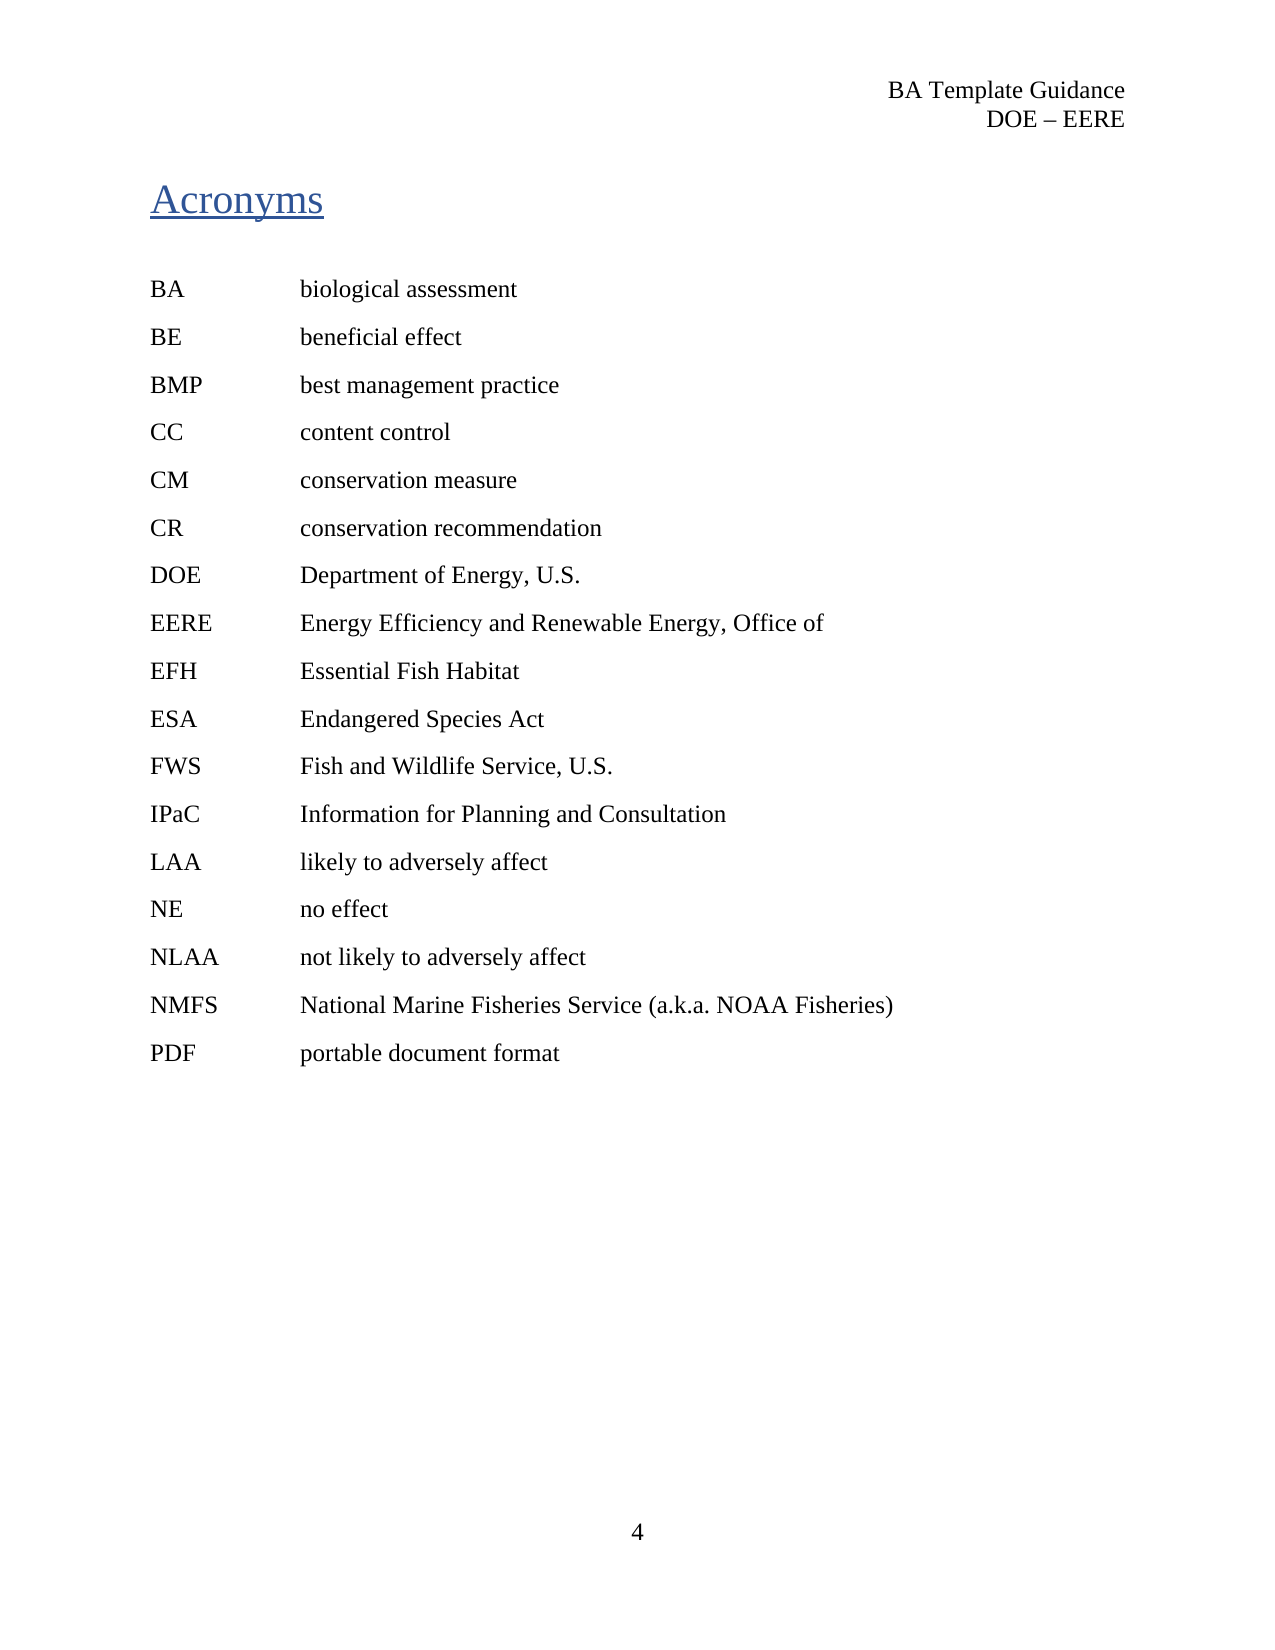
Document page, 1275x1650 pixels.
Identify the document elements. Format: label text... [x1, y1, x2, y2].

text BA biological assessment [150, 274, 1125, 303]
text LAA likely to adversely affect [150, 847, 1125, 876]
text FWS Fish and Wildlife Service, U.S. [150, 751, 1125, 780]
text NLAA not likely to adversely affect [150, 942, 1125, 971]
text IPaC Information for Planning and Consultation [150, 799, 1125, 828]
text NE no effect [150, 894, 1125, 923]
text NMFS National Marine Fisheries Service (a.k.a. NOAA Fisheries) [150, 990, 1125, 1019]
text EERE Energy Efficiency and Renewable Energy, Office of [150, 608, 1125, 637]
text BMP best management practice [150, 370, 1125, 398]
text CR conservation recommendation [150, 513, 1125, 542]
text EFH Essential Fish Habitat [150, 656, 1125, 685]
text PDF portable document format [150, 1038, 1125, 1066]
text CM conservation measure [150, 465, 1125, 494]
text CC content control [150, 417, 1125, 446]
subtitle Acronyms [150, 175, 1125, 223]
text ESA Endangered Species Act [150, 704, 1125, 732]
text DOE Department of Energy, U.S. [150, 561, 1125, 589]
text BE beneficial effect [150, 322, 1125, 351]
